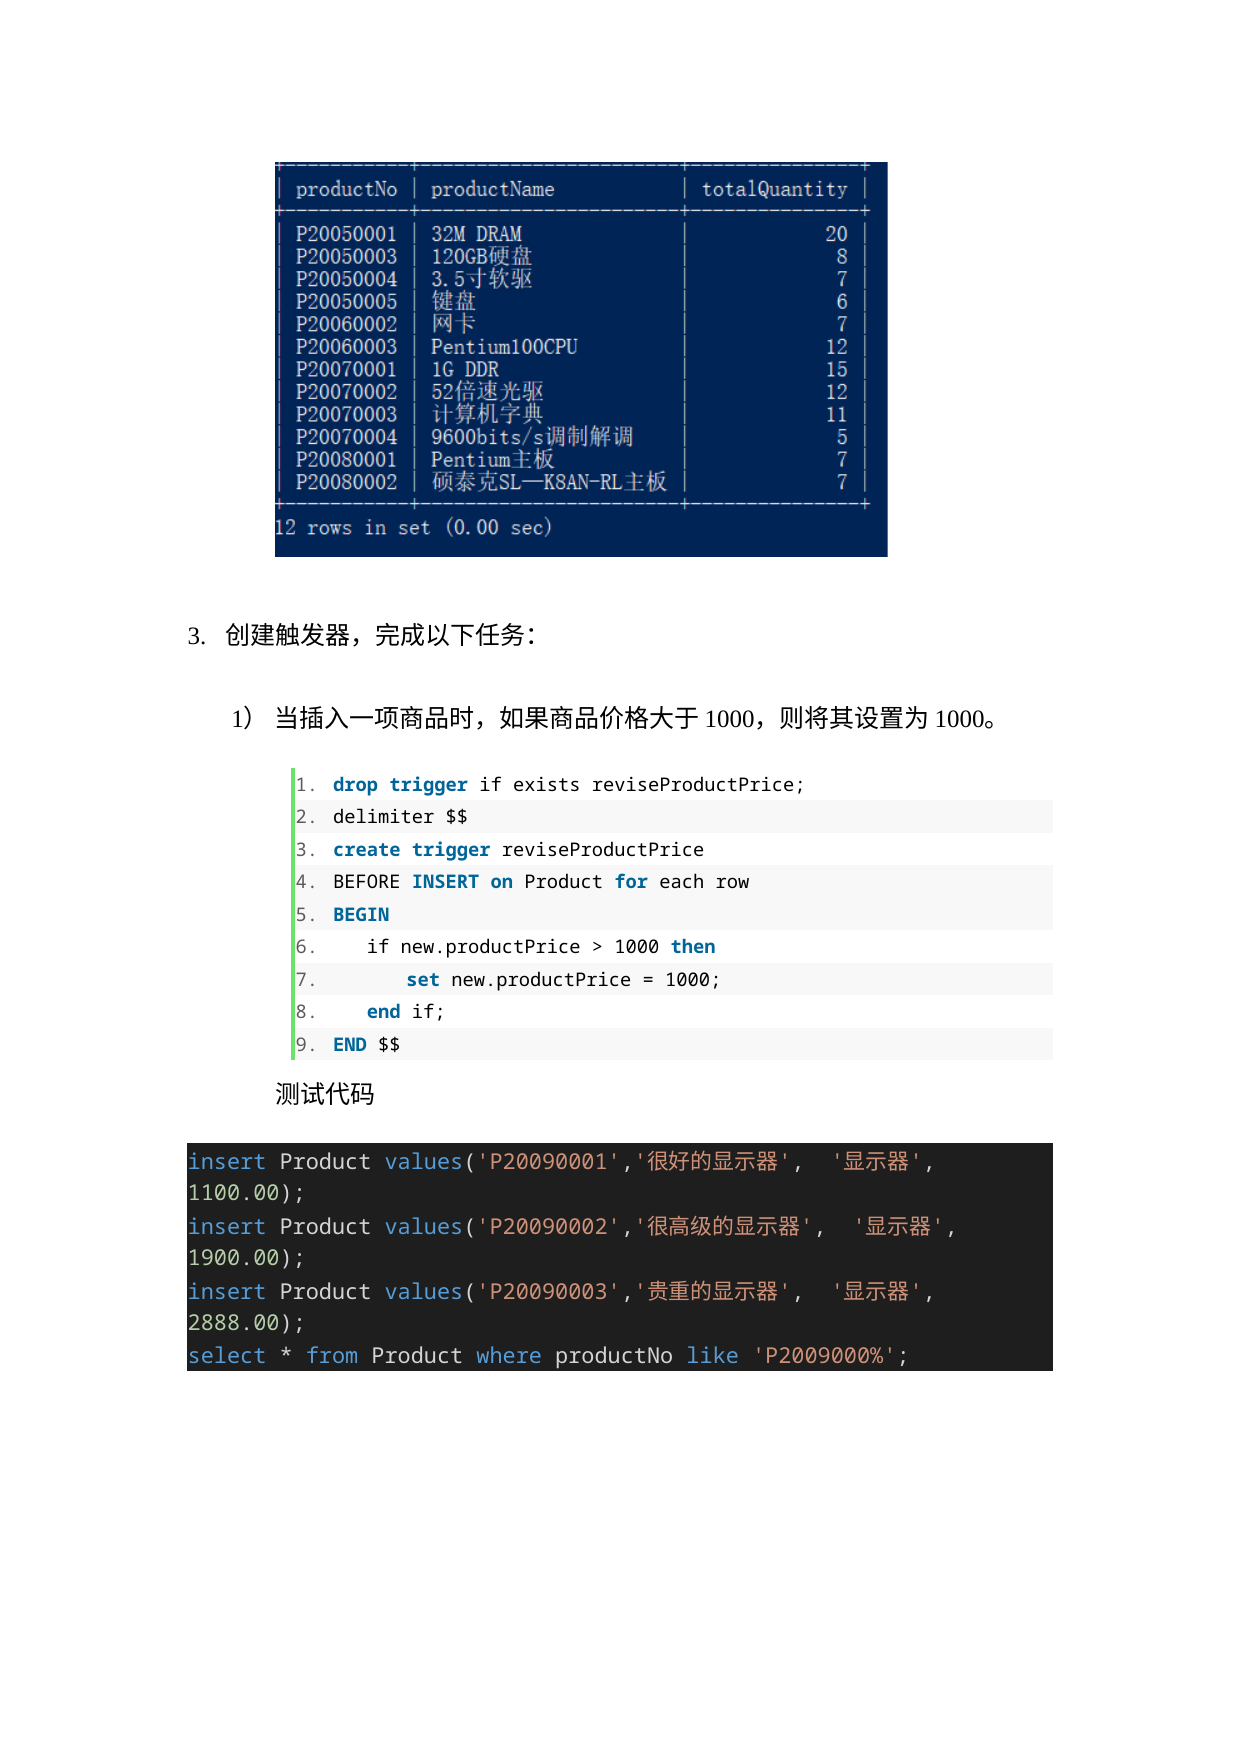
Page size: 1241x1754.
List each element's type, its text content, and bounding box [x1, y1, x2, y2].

list END $$ [295, 1028, 1053, 1060]
picture [275, 162, 888, 557]
list BEGIN [295, 898, 1053, 930]
text 测试代码 [275, 1060, 1053, 1125]
text insert Product values('P20090003','贵重的显示器', '显示器',2888.00); [187, 1273, 1053, 1338]
list BEFORE INSERT on Product for each row [295, 865, 1053, 898]
list drop trigger if exists reviseProductPrice; [295, 768, 1053, 800]
list 当插入一项商品时，如果商品价格大于1000，则将其设置为1000。 [231, 684, 1053, 749]
list 创建触发器，完成以下任务： [187, 601, 1053, 666]
list create trigger reviseProductPrice [295, 833, 1053, 865]
list delimiter $$ [295, 800, 1053, 833]
list end if; [295, 995, 1053, 1028]
text insert Product values('P20090001','很好的显示器', '显示器',1100.00); [187, 1143, 1053, 1208]
text select * from Product where productNo like 'P2009000%'; [187, 1338, 1053, 1371]
list set new.productPrice = 1000; [295, 963, 1053, 995]
list if new.productPrice > 1000 then [295, 930, 1053, 963]
text insert Product values('P20090002','很高级的显示器', '显示器',1900.00); [187, 1208, 1053, 1273]
